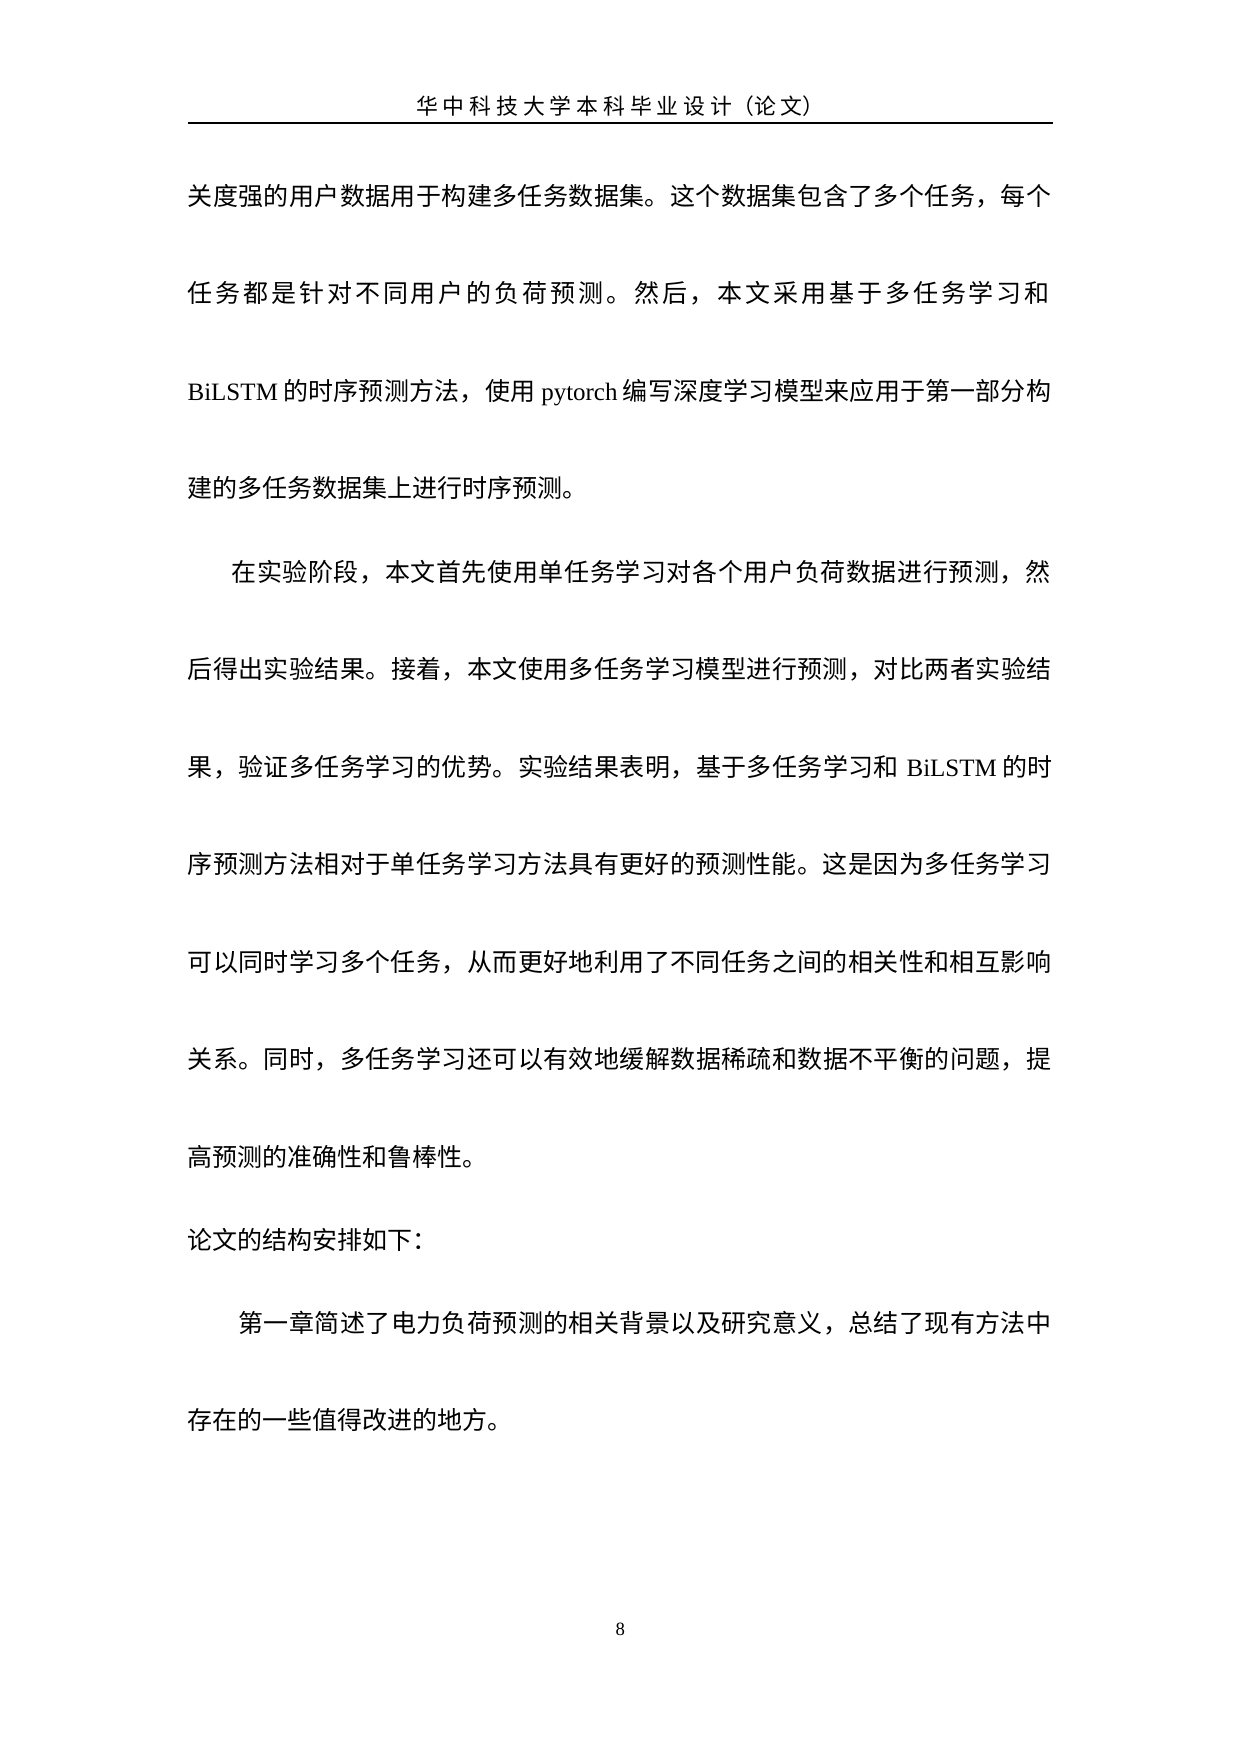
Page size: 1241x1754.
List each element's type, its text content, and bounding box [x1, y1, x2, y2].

text 第一章简述了电力负荷预测的相关背景以及研究意义，总结了现有方法中存在的一些值得改进的地方。 [187, 1289, 1053, 1451]
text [187, 162, 1053, 519]
text 论文的结构安排如下： [187, 1206, 1053, 1271]
text 在实验阶段，本文首先使用单任务学习对各个用户负荷数据进行预测，然后得出实验结果。接着，本文使用多任务学习模型进行预测，对比两者实验结果，验证多任务学习的优势。实验结果表明，基于多任务学习和BiLSTM的时序预测方法相对于单任务学习方法具有更好的预测性能。这是因为多任务学习可以同时学习多个任务，从而更好地利用了不同任务之间的相关性和相互影响关系。同时，多任务学习还可以有效地缓解数据稀疏和数据不平衡的问题，提高预测的准确性和鲁棒性。 [187, 538, 1053, 1188]
